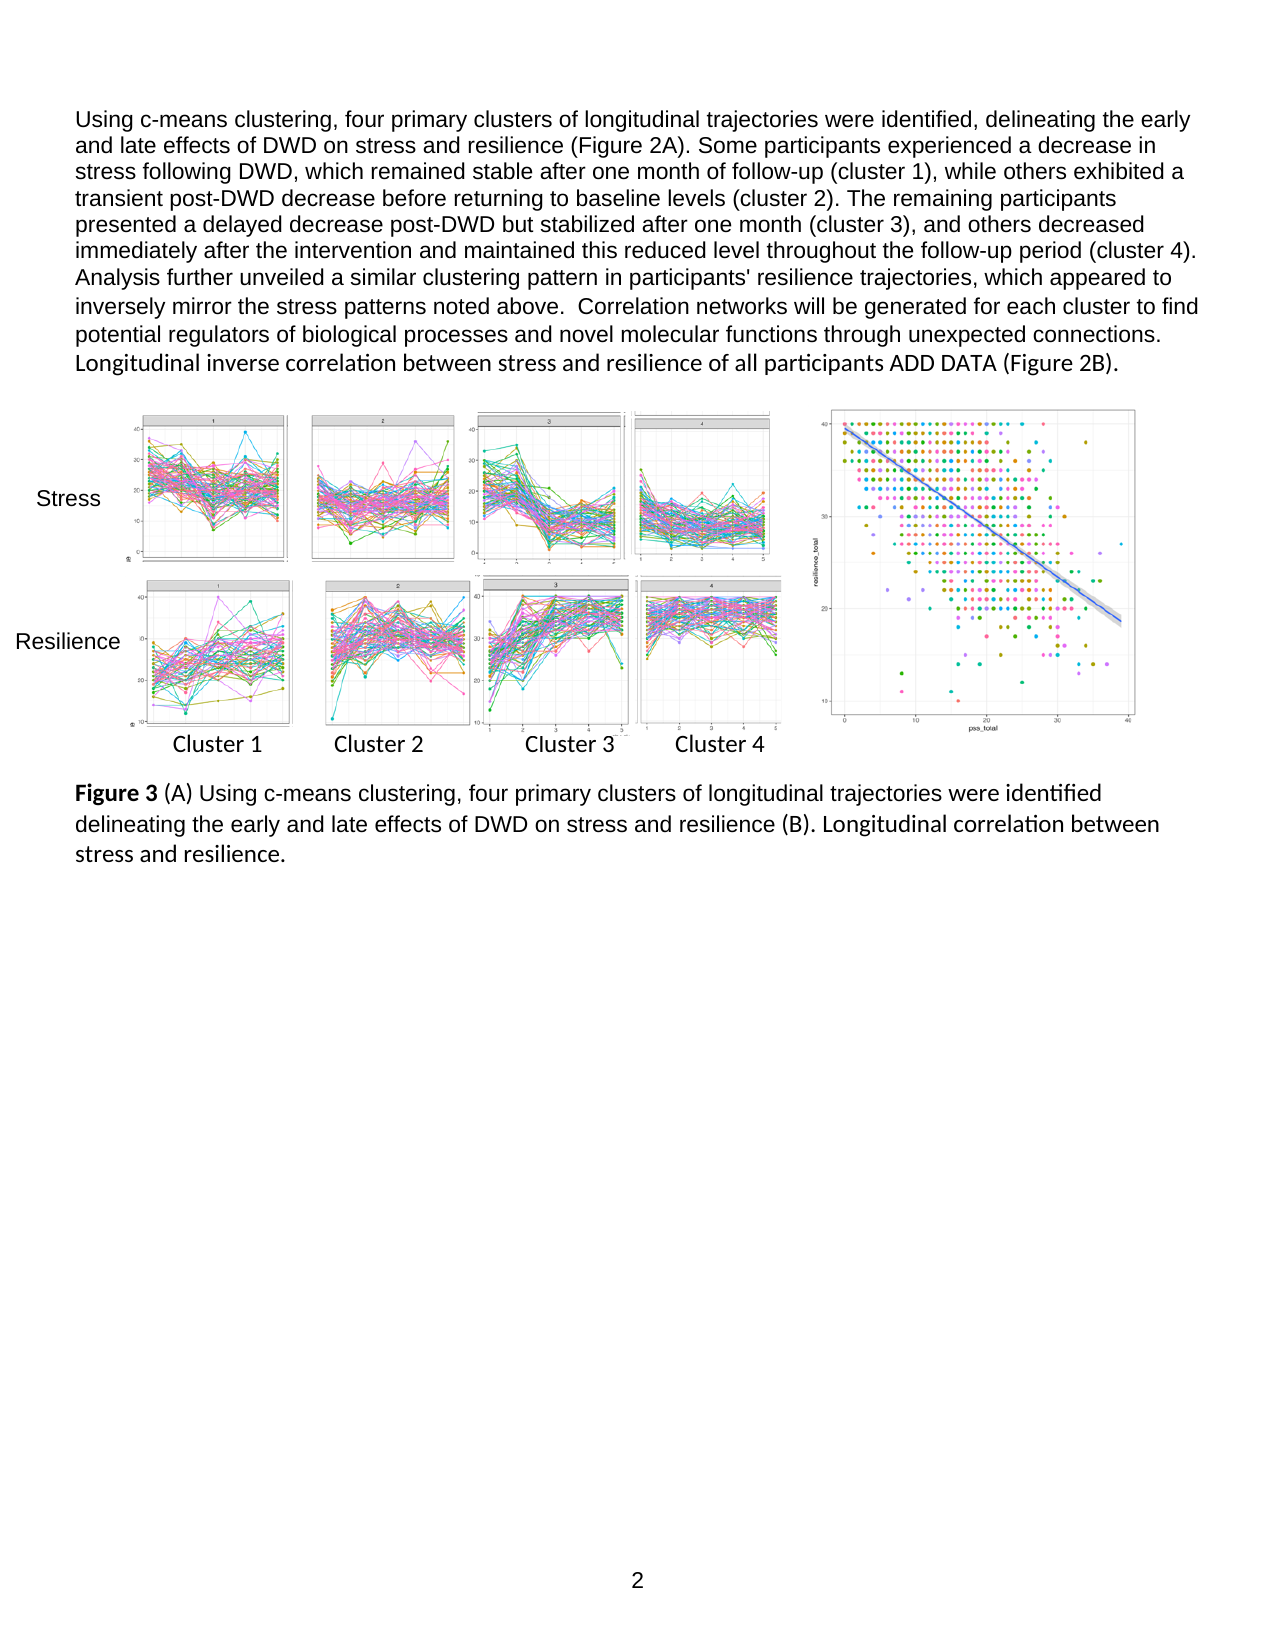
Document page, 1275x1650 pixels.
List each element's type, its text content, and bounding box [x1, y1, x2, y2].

picture [631, 411, 773, 562]
text Cluster 1 Cluster 2 Cluster 3 Cluster 4 [75, 728, 1200, 758]
picture [808, 405, 1139, 736]
text Figure 3 (A) Using c-means clustering, four primary clusters of longitudinal trajectories were identified delineating the early and late effects of DWD on stress and resilience (B). Longitudinal correlation between stress and resilience. [75, 778, 1200, 869]
picture [323, 575, 632, 736]
text Using c-means clustering, four primary clusters of longitudinal trajectories were identified, delineating the early and late effects of DWD on stress and resilience (Figure 2A). Some participants experienced a decrease in stress following DWD, which remained stable after one month of follow-up (cluster 1), while others exhibited a transient post-DWD decrease before returning to baseline levels (cluster 2). The remaining participants presented a delayed decrease post-DWD but stabilized after one month (cluster 3), and others decreased immediately after the intervention and maintained this reduced level throughout the follow-up period (cluster 4). Analysis further unveiled a similar clustering pattern in participants' resilience trajectories, which appeared to inversely mirror the stress patterns noted above. Correlation networks will be generated for each cluster to find potential regulators of biological processes and novel molecular functions through unexpected connections. Longitudinal inverse correlation between stress and resilience of all participants ADD DATA (Figure 2B). [75, 106, 1200, 377]
picture [125, 576, 293, 727]
picture [635, 575, 782, 732]
picture [121, 411, 288, 562]
picture [466, 412, 626, 564]
picture [310, 411, 458, 562]
